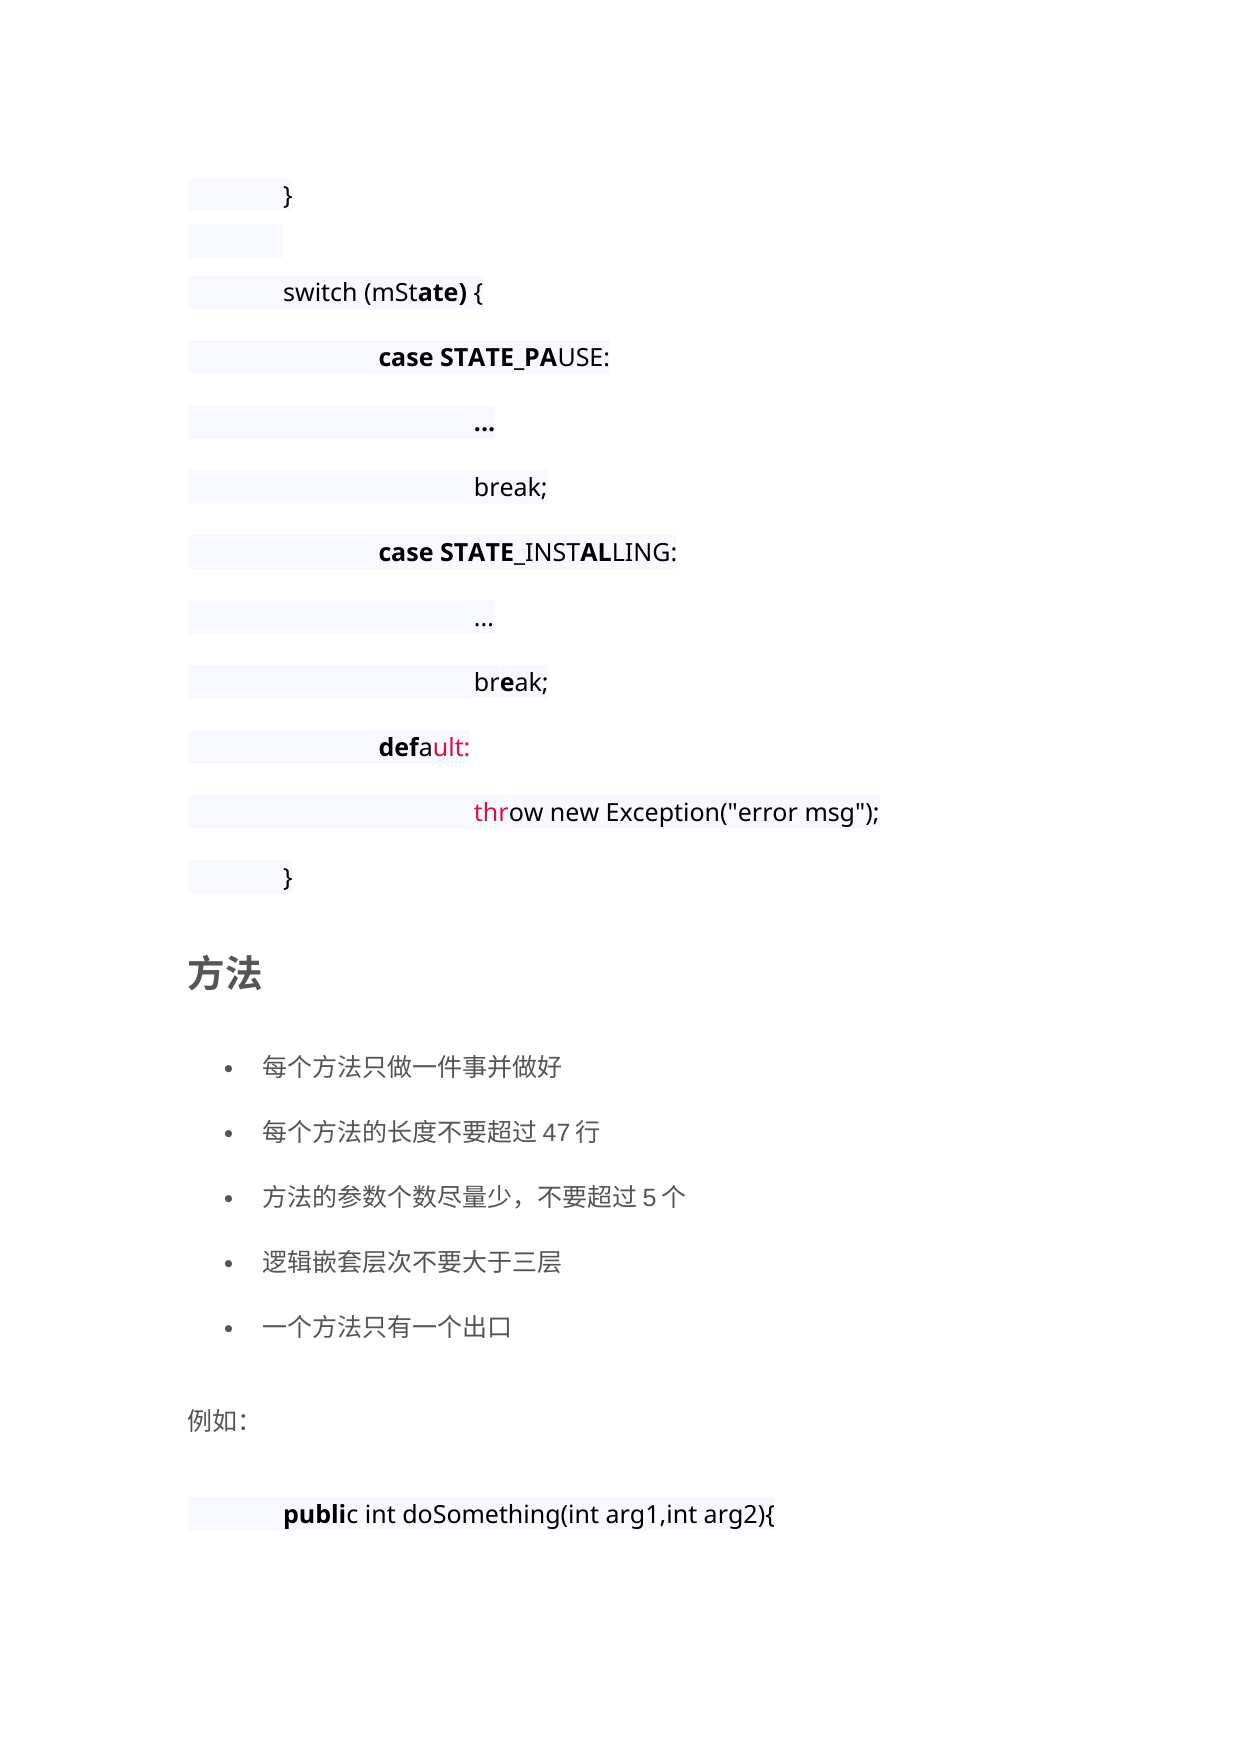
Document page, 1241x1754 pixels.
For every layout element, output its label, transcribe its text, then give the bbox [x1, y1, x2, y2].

text 例如： [187, 1387, 1053, 1452]
text public int doSomething(int arg1,int arg2){ [187, 1481, 1053, 1546]
text case STATE_PAUSE: [187, 324, 1053, 389]
list 一个方法只有一个出口 [225, 1293, 1053, 1358]
text break; [187, 454, 1053, 519]
text ... [187, 584, 1053, 649]
text case STATE_INSTALLING: [187, 519, 1053, 584]
list 每个方法只做一件事并做好 [225, 1033, 1053, 1098]
list 逻辑嵌套层次不要大于三层 [225, 1228, 1053, 1293]
list 每个方法的长度不要超过47行 [225, 1098, 1053, 1163]
text default: [187, 714, 1053, 779]
text } [187, 162, 1053, 227]
text switch (mState) { [187, 259, 1053, 324]
text ... [187, 389, 1053, 454]
list 方法的参数个数尽量少，不要超过5个 [225, 1163, 1053, 1228]
text break; [187, 649, 1053, 714]
text } [187, 844, 1053, 909]
text 方法 [187, 939, 1053, 1004]
text throw new Exception("error msg"); [187, 779, 1053, 844]
